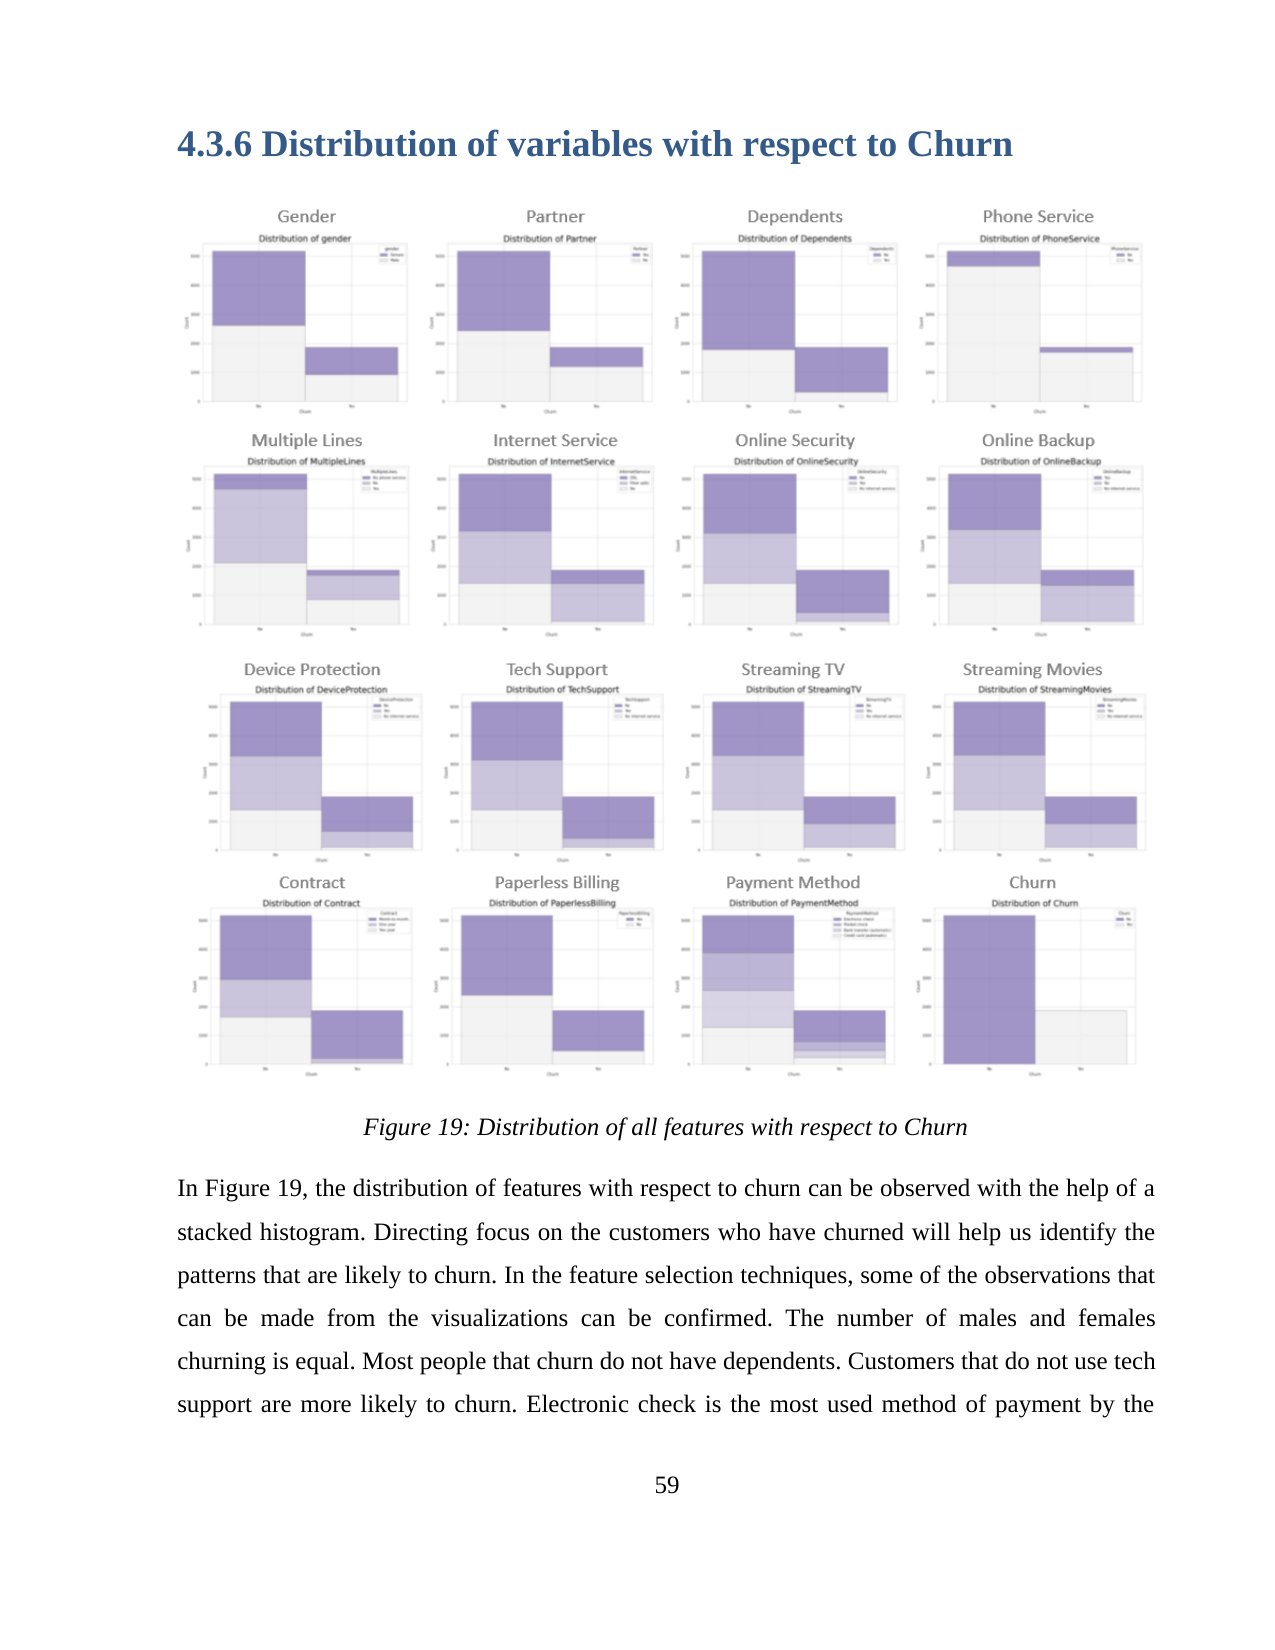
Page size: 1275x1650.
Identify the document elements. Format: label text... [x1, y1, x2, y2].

text Figure 19: Distribution of all features with respect to Churn [177, 1112, 1156, 1140]
subtitle 4.3.6 Distribution of variables with respect to Churn [177, 121, 1156, 164]
picture [177, 654, 1157, 1079]
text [177, 1173, 1156, 1418]
picture [177, 205, 1157, 641]
